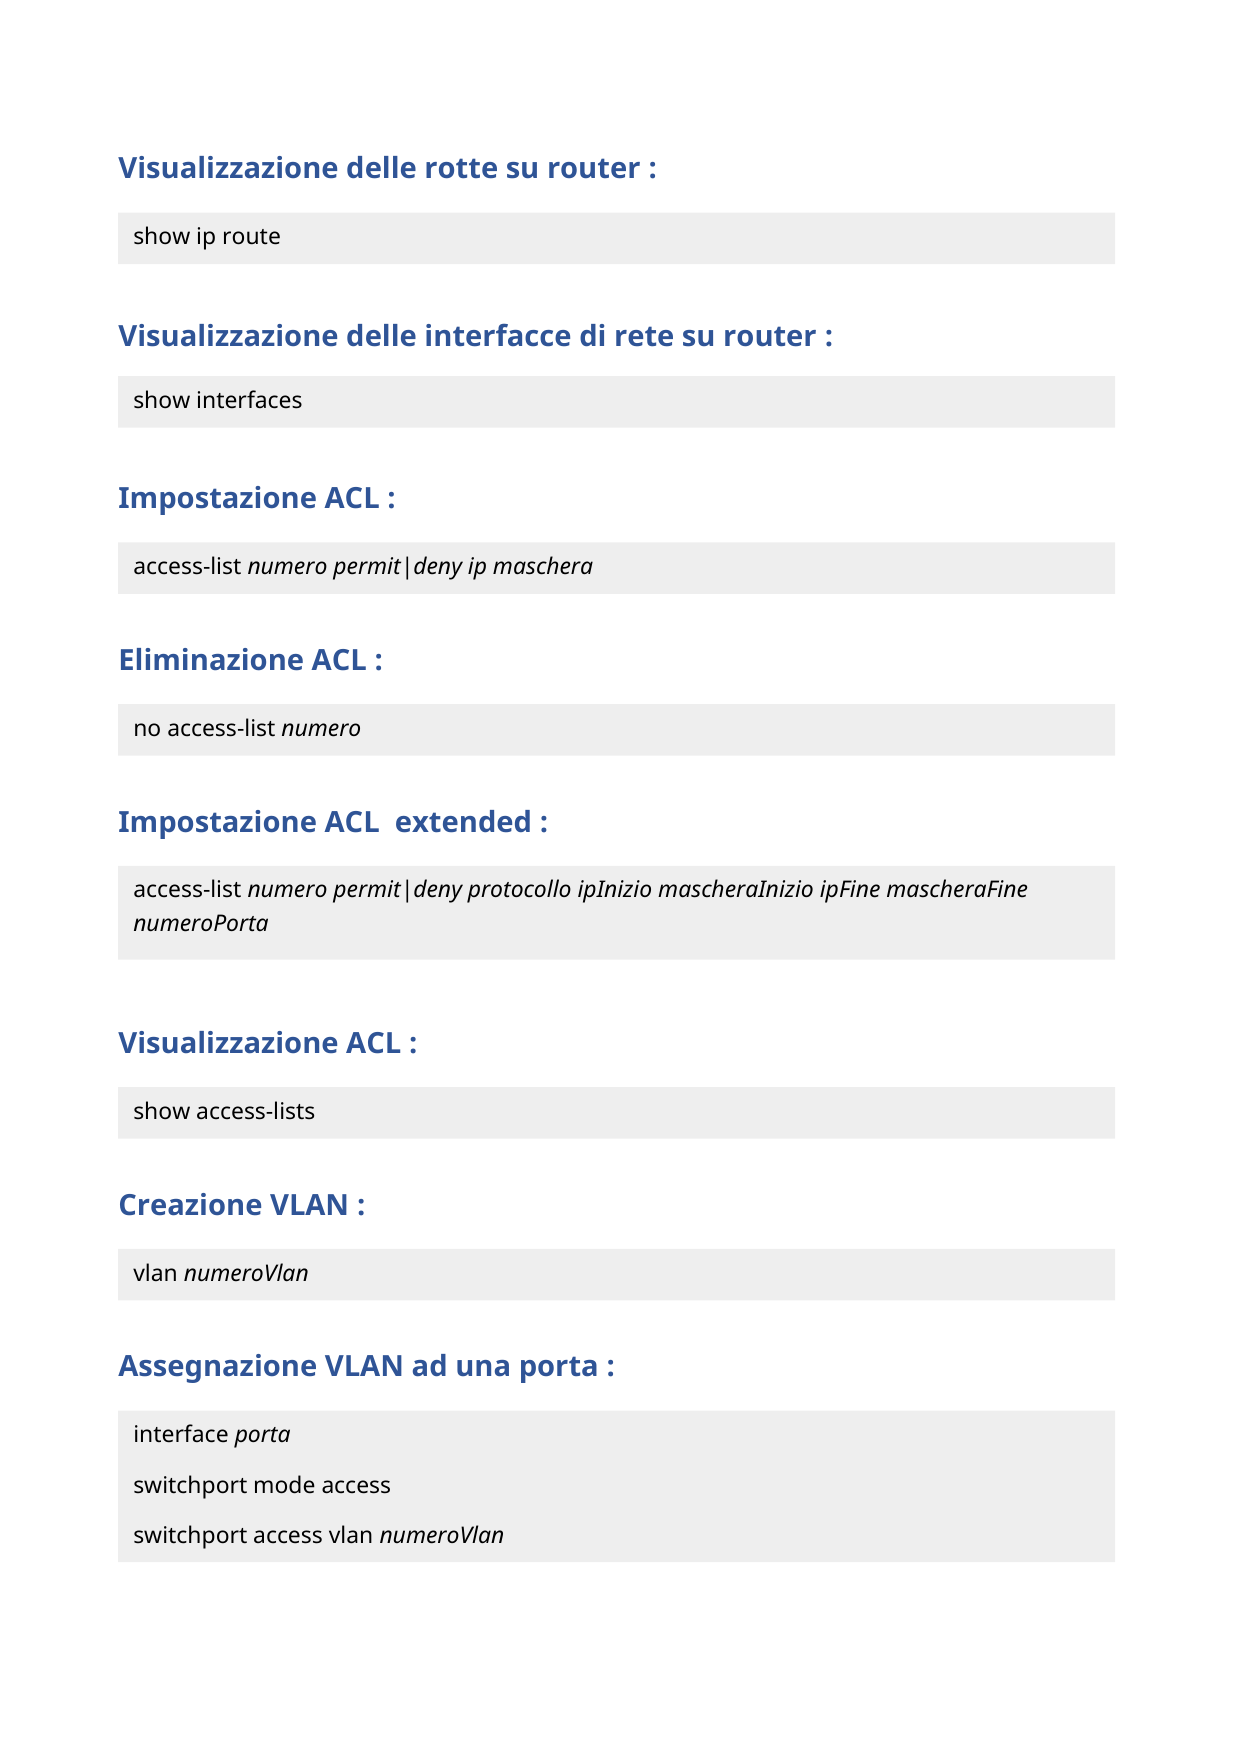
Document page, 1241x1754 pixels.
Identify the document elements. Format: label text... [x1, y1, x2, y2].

subtitle Impostazione ACL extended : [118, 801, 1122, 841]
subtitle Eliminazione ACL : [118, 639, 1122, 679]
subtitle Visualizzazione delle rotte su router : [118, 148, 1122, 187]
subtitle Creazione VLAN : [118, 1184, 1122, 1223]
subtitle Visualizzazione delle interfacce di rete su router : [118, 316, 1122, 355]
subtitle Impostazione ACL : [118, 477, 1122, 517]
subtitle Visualizzazione ACL : [118, 1022, 1122, 1062]
subtitle Assegnazione VLAN ad una porta : [118, 1346, 1122, 1385]
